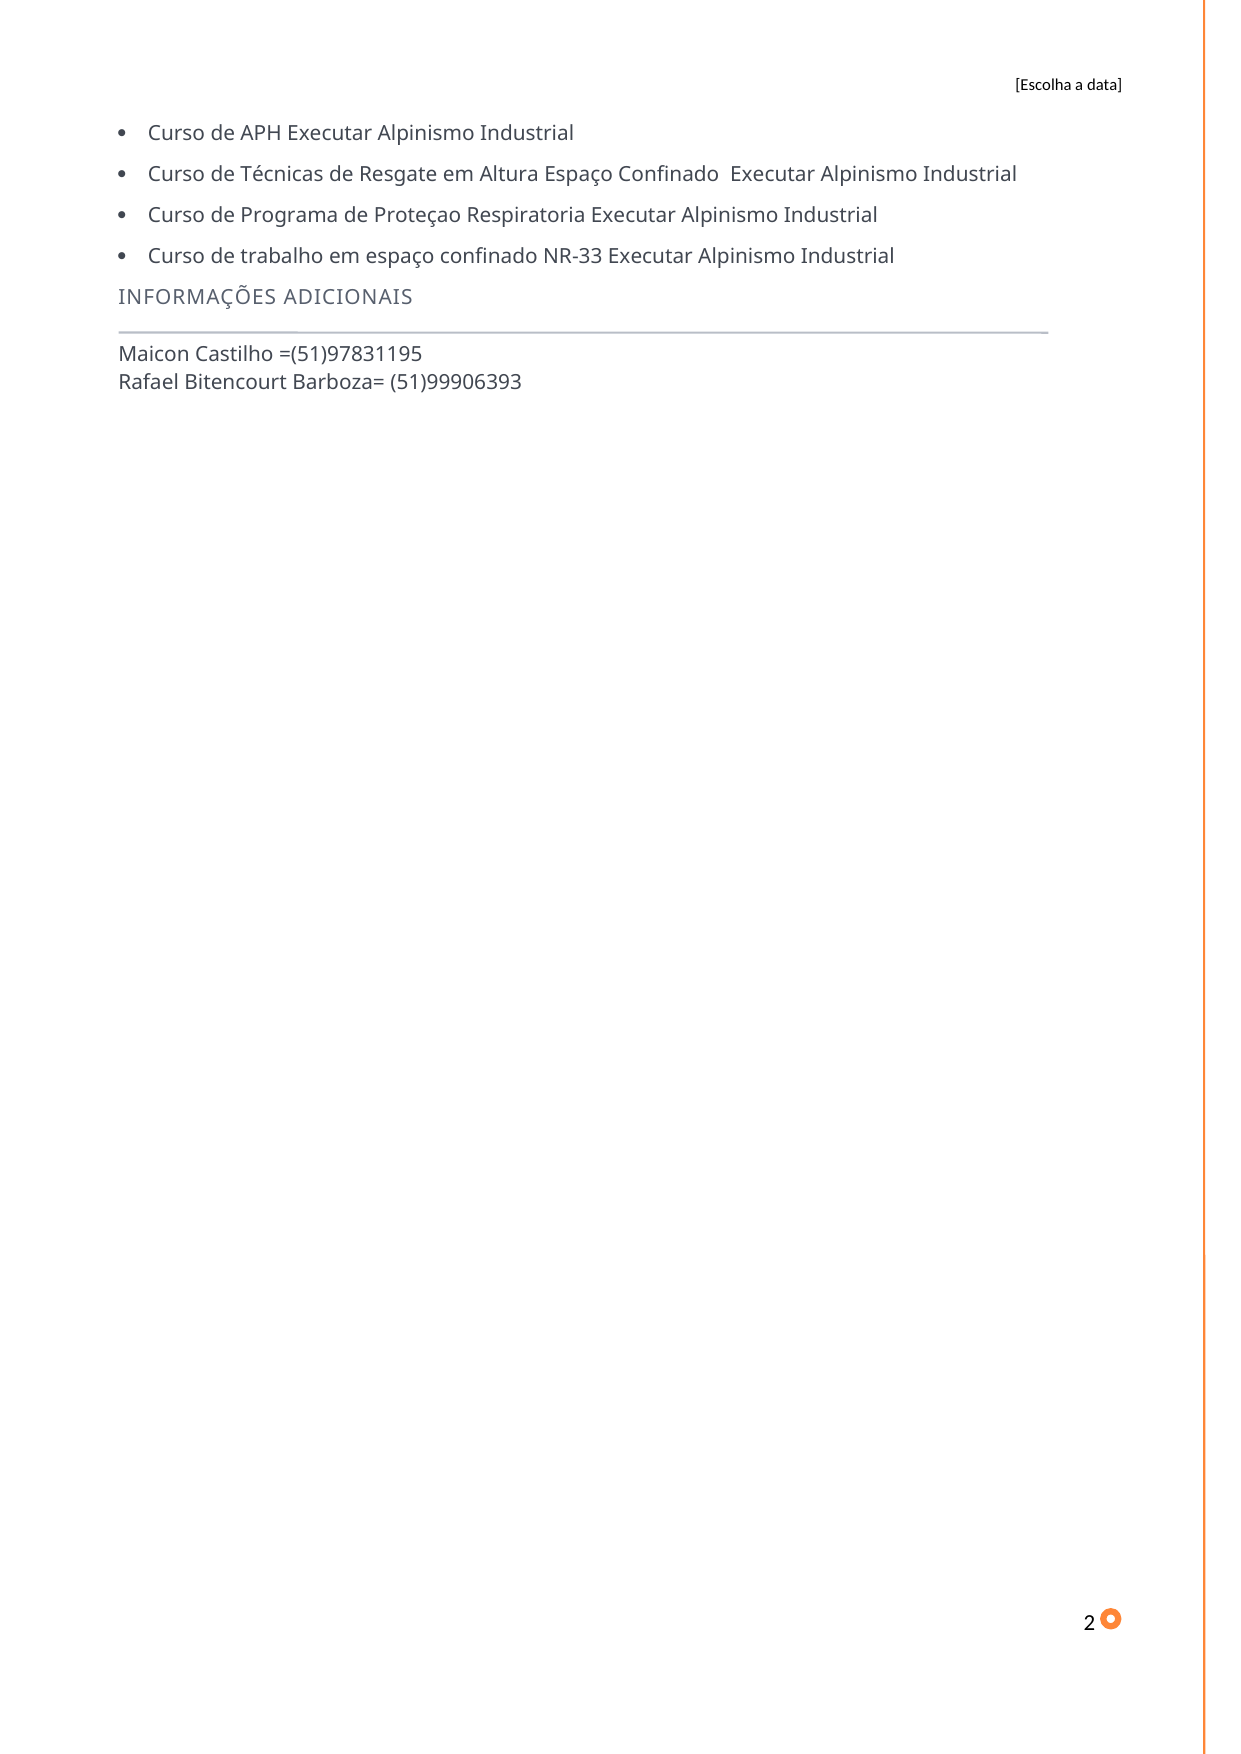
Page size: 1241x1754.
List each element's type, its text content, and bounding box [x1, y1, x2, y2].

list Curso de Programa de Proteçao Respiratoria Executar Alpinismo Industrial [118, 200, 1122, 228]
list Curso de trabalho em espaço confinado NR-33 Executar Alpinismo Industrial [118, 241, 1122, 269]
list Curso de APH Executar Alpinismo Industrial [118, 118, 1122, 147]
list Curso de Técnicas de Resgate em Altura Espaço Confinado Executar Alpinismo Industrial [118, 159, 1122, 187]
text INFORMAÇÕES ADICIONAIS [118, 282, 1122, 310]
text Maicon Castilho =(51)97831195 [118, 310, 1122, 367]
text Rafael Bitencourt Barboza= (51)99906393 [118, 367, 1122, 396]
